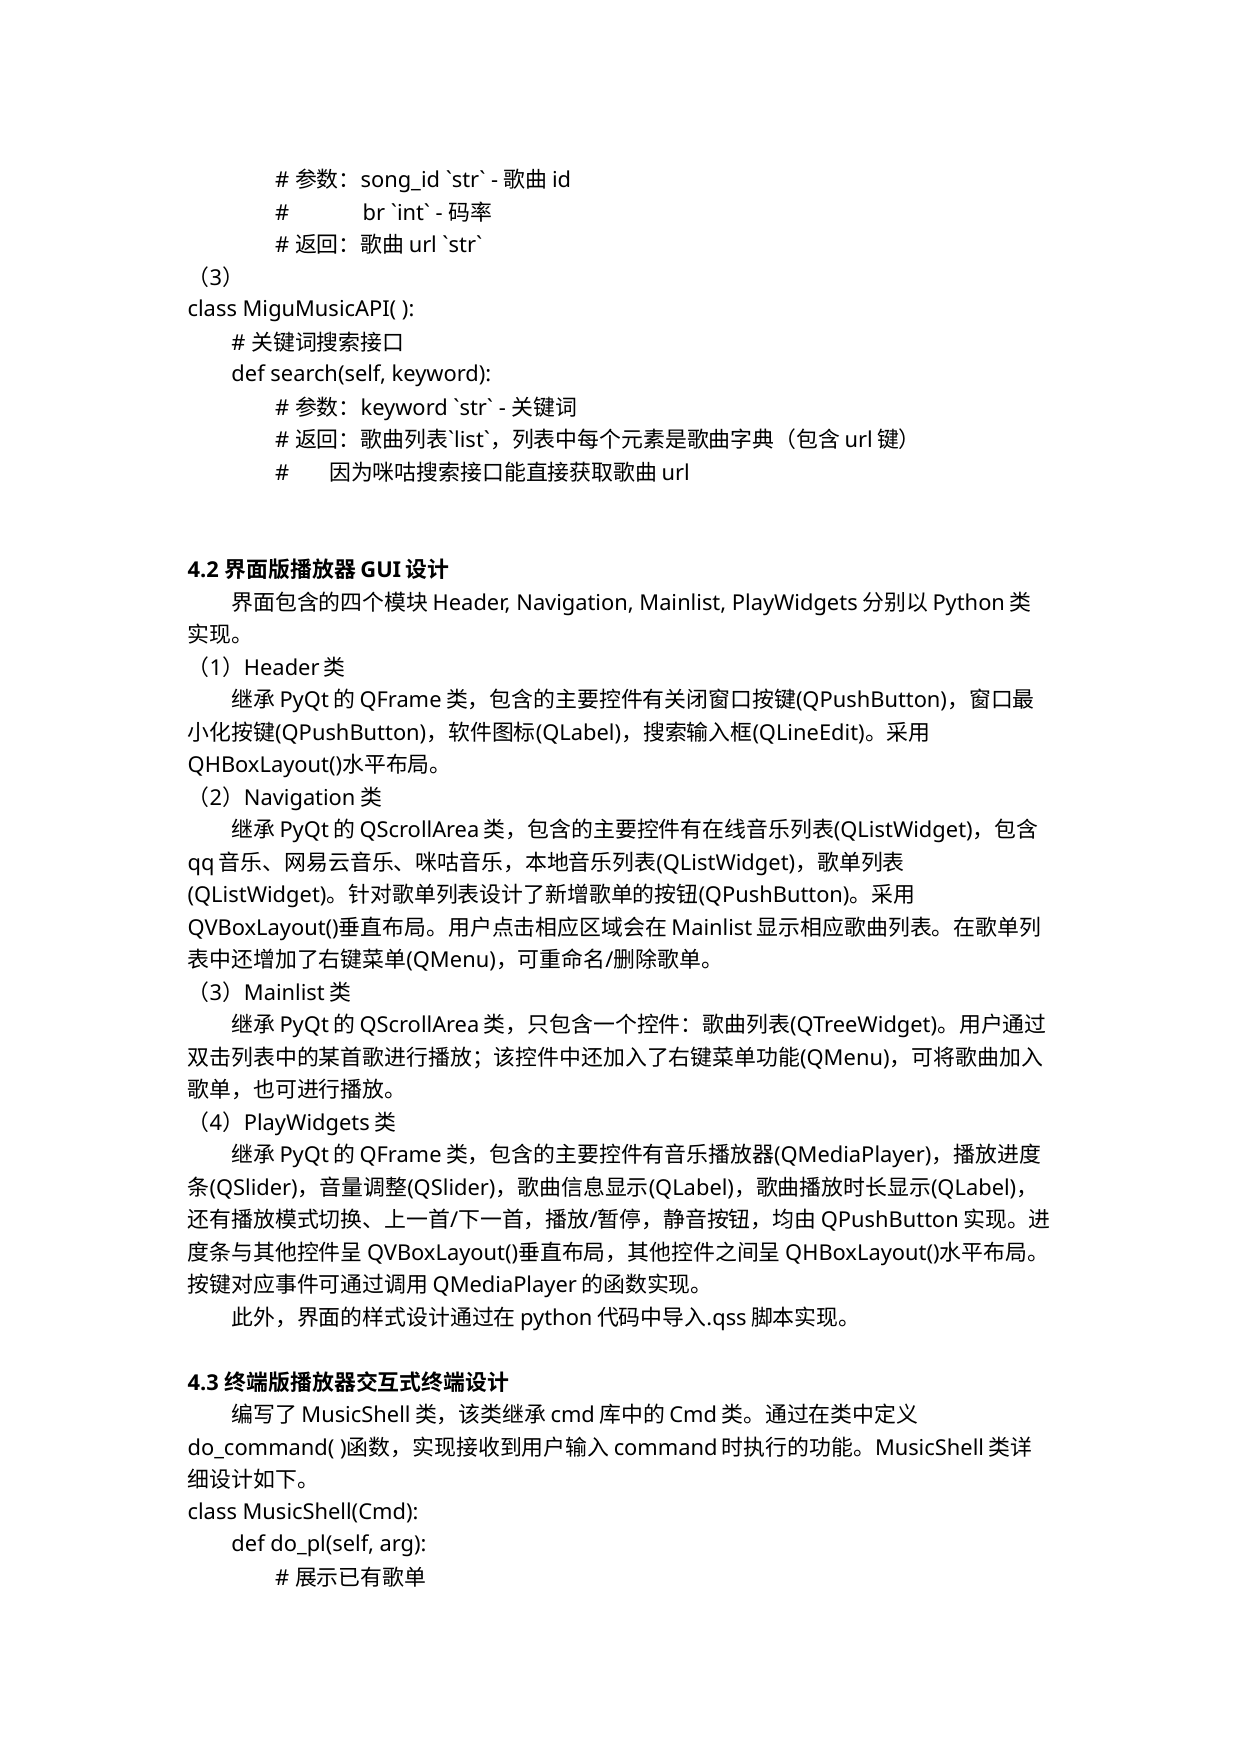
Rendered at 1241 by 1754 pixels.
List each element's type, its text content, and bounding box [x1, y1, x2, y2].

text def search(self, keyword): [187, 357, 1053, 389]
text （2）Navigation类 [187, 779, 1053, 812]
text # 返回：歌曲url `str` [187, 227, 1053, 259]
text 继承PyQt的QScrollArea类，包含的主要控件有在线音乐列表(QListWidget)，包含qq音乐、网易云音乐、咪咕音乐，本地音乐列表(QListWidget)，歌单列表(QListWidget)。针对歌单列表设计了新增歌单的按钮(QPushButton)。采用QVBoxLayout()垂直布局。用户点击相应区域会在Mainlist显示相应歌曲列表。在歌单列表中还增加了右键菜单(QMenu)，可重命名/删除歌单。 [187, 812, 1053, 974]
text # 返回：歌曲列表`list`，列表中每个元素是歌曲字典（包含url键） [187, 422, 1053, 454]
text 此外，界面的样式设计通过在python代码中导入.qss脚本实现。 [187, 1299, 1053, 1332]
text class MiguMusicAPI( ): [187, 292, 1053, 324]
text # 展示已有歌单 [187, 1559, 1053, 1592]
text 界面包含的四个模块Header, Navigation, Mainlist, PlayWidgets分别以Python类实现。 [187, 584, 1053, 649]
text （1）Header类 [187, 649, 1053, 682]
text （3）Mainlist类 [187, 974, 1053, 1007]
text 编写了MusicShell类，该类继承cmd库中的Cmd类。通过在类中定义do_command( )函数，实现接收到用户输入command时执行的功能。MusicShell类详细设计如下。 [187, 1397, 1053, 1494]
text # 参数：keyword `str` - 关键词 [187, 389, 1053, 422]
text （4）PlayWidgets类 [187, 1104, 1053, 1137]
text 继承PyQt的QFrame类，包含的主要控件有音乐播放器(QMediaPlayer)，播放进度条(QSlider)，音量调整(QSlider)，歌曲信息显示(QLabel)，歌曲播放时长显示(QLabel)，还有播放模式切换、上一首/下一首，播放/暂停，静音按钮，均由QPushButton实现。进度条与其他控件呈QVBoxLayout()垂直布局，其他控件之间呈QHBoxLayout()水平布局。按键对应事件可通过调用QMediaPlayer的函数实现。 [187, 1137, 1053, 1299]
text # 参数：song_id `str` - 歌曲id [187, 162, 1053, 194]
text def do_pl(self, arg): [187, 1527, 1053, 1559]
text 4.2 界面版播放器GUI设计 [187, 552, 1053, 584]
text （3） [187, 259, 1053, 292]
text class MusicShell(Cmd): [187, 1494, 1053, 1527]
text # 关键词搜索接口 [187, 324, 1053, 357]
text # br `int` - 码率 [187, 194, 1053, 227]
text 4.3 终端版播放器交互式终端设计 [187, 1364, 1053, 1397]
text 继承PyQt的QScrollArea类，只包含一个控件：歌曲列表(QTreeWidget)。用户通过双击列表中的某首歌进行播放；该控件中还加入了右键菜单功能(QMenu)，可将歌曲加入歌单，也可进行播放。 [187, 1007, 1053, 1104]
text # 因为咪咕搜索接口能直接获取歌曲url [187, 454, 1053, 487]
text 继承PyQt的QFrame类，包含的主要控件有关闭窗口按键(QPushButton)，窗口最小化按键(QPushButton)，软件图标(QLabel)，搜索输入框(QLineEdit)。采用QHBoxLayout()水平布局。 [187, 682, 1053, 779]
